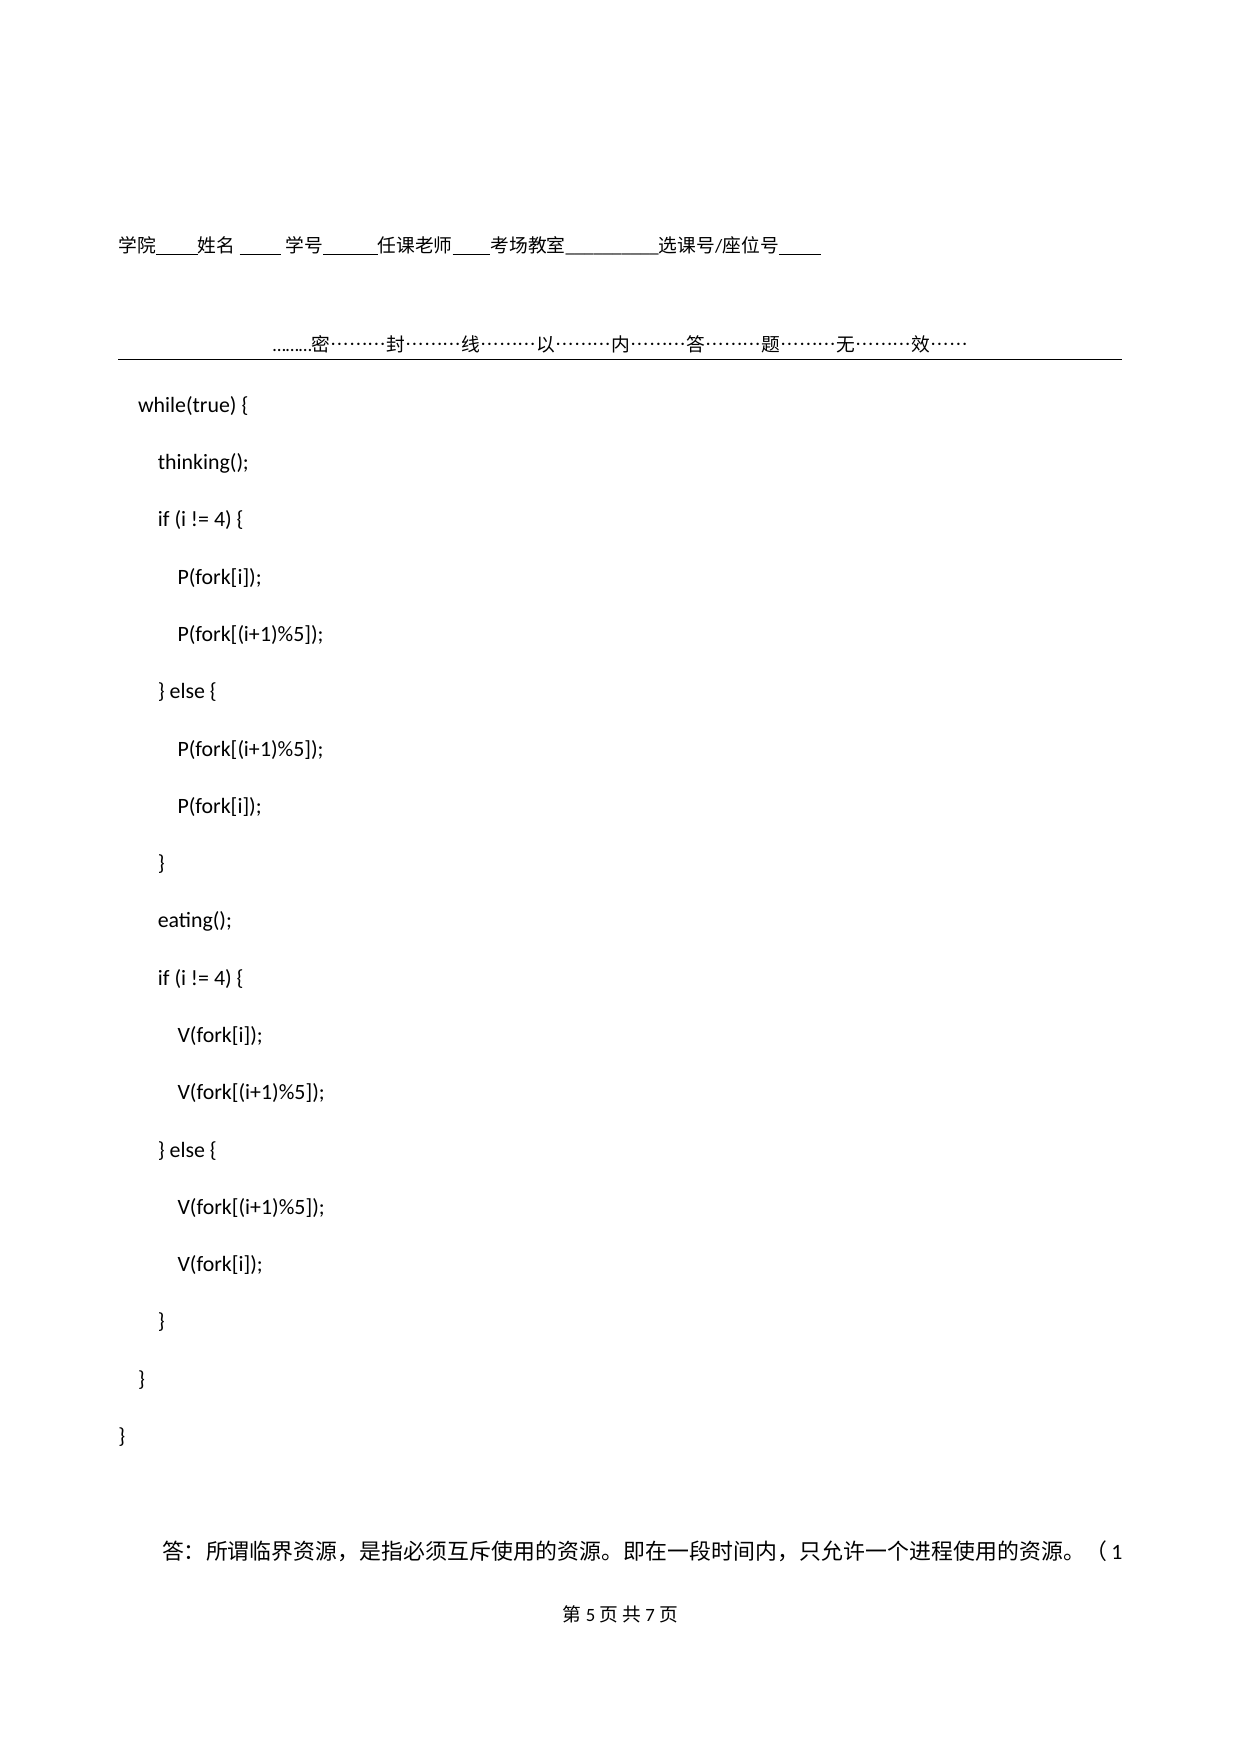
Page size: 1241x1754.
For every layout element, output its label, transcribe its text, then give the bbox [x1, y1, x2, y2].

text V(fork[(i+1)%5]); [118, 1190, 1122, 1223]
text } [118, 1362, 1122, 1394]
text P(fork[i]); [118, 560, 1122, 592]
text } [118, 1419, 1122, 1452]
text } [118, 1305, 1122, 1337]
text } else { [118, 674, 1122, 707]
text thinking(); [118, 445, 1122, 478]
text P(fork[(i+1)%5]); [118, 732, 1122, 764]
text V(fork[(i+1)%5]); [118, 1076, 1122, 1108]
text P(fork[(i+1)%5]); [118, 617, 1122, 650]
text if (i != 4) { [118, 961, 1122, 993]
text V(fork[i]); [118, 1018, 1122, 1051]
text while(true) { [118, 388, 1122, 421]
text } else { [118, 1133, 1122, 1165]
text V(fork[i]); [118, 1247, 1122, 1280]
text eating(); [118, 904, 1122, 936]
text if (i != 4) { [118, 503, 1122, 535]
text P(fork[i]); [118, 789, 1122, 822]
text } [118, 846, 1122, 879]
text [118, 1534, 1122, 1566]
